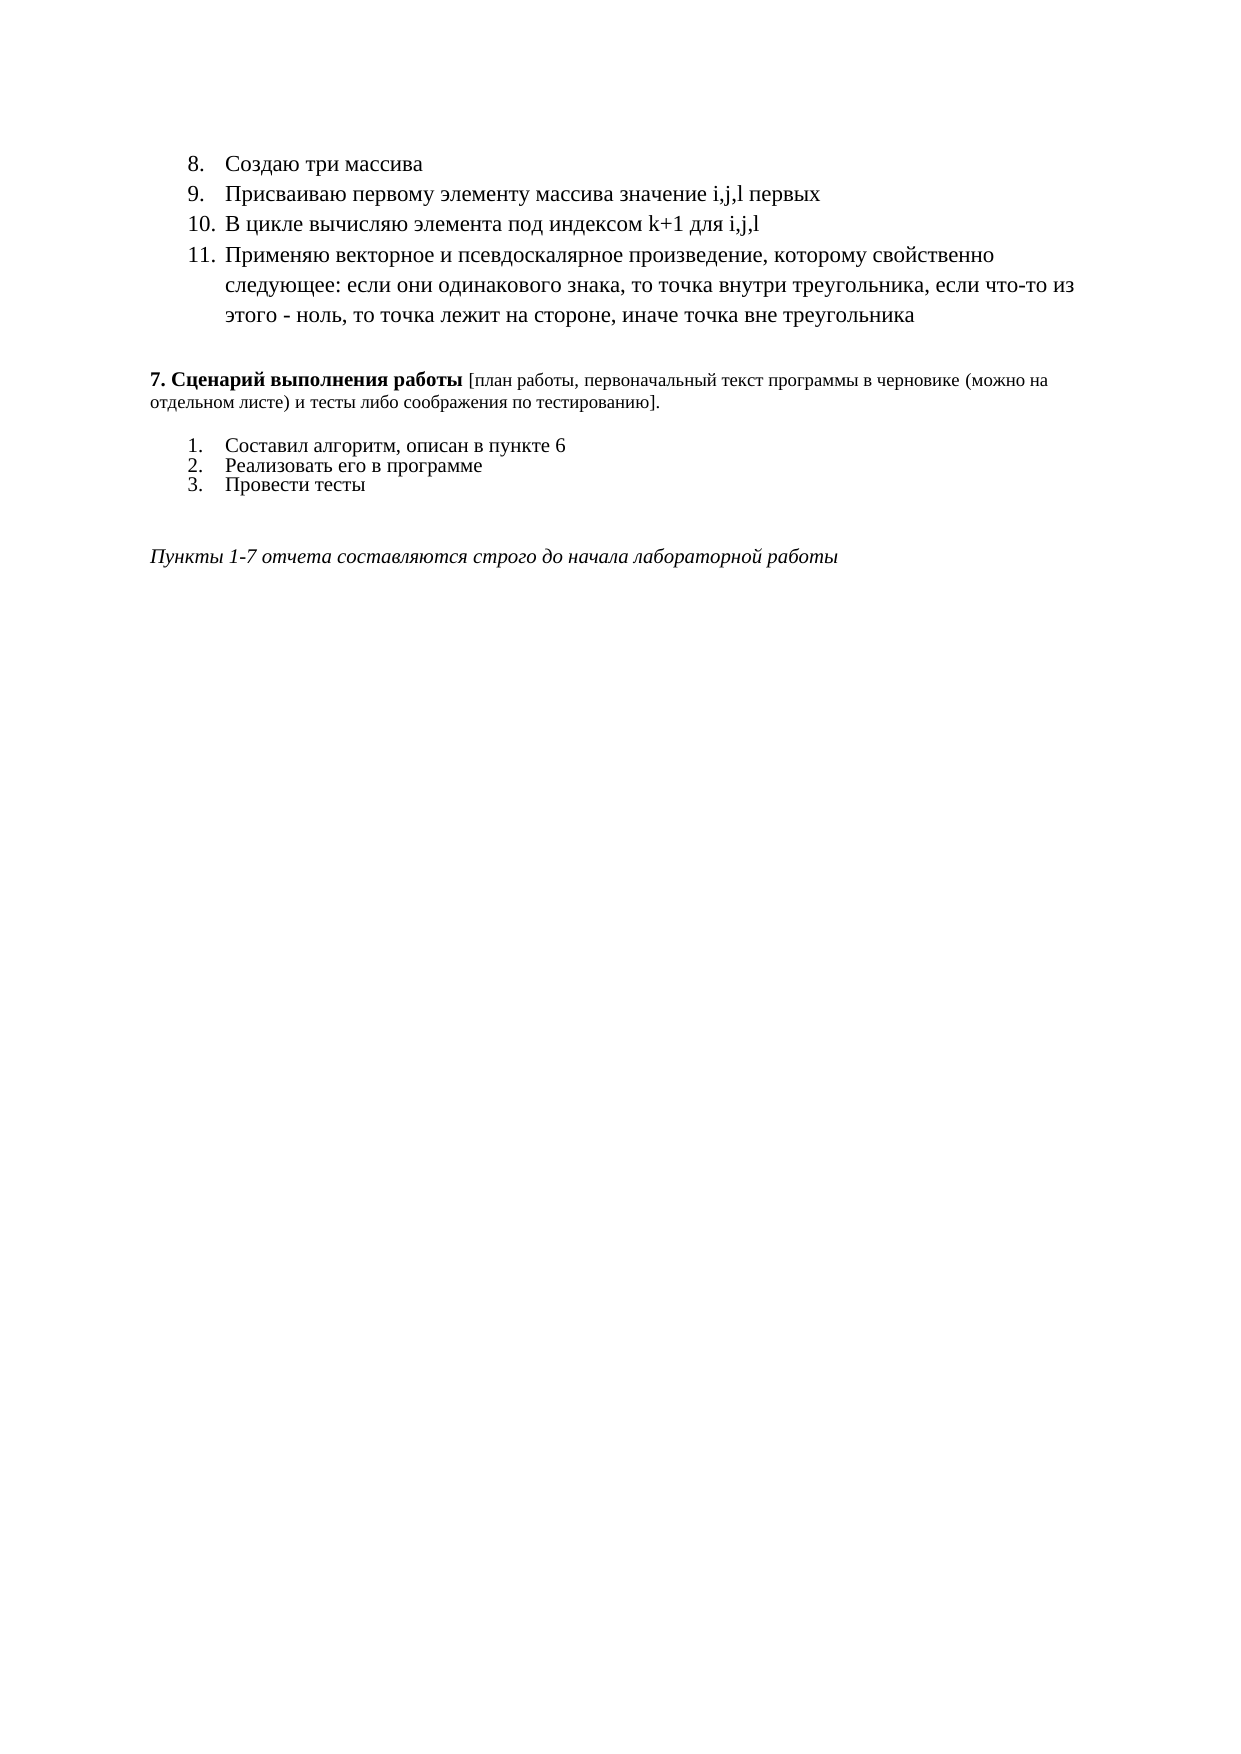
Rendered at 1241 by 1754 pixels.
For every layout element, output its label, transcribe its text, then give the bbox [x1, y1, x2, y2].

list Провести тесты [187, 476, 1090, 496]
list Составил алгоритм, описан в пункте 6 [187, 437, 1090, 457]
list В цикле вычисляю элемента под индексом k+1 для i,j,l [187, 210, 1090, 237]
text Пункты 1-7 отчета составляются строго до начала лабораторной работы [150, 544, 1090, 568]
list Реализовать его в программе [187, 457, 1090, 476]
text 7. Сценарий выполнения работы [план работы, первоначальный текст программы в черновике (можно на отдельном листе) и тесты либо соображения по тестированию]. [150, 369, 1090, 413]
list Создаю три массива [187, 150, 1090, 176]
list Применяю векторное и псевдоскалярное произведение, которому свойственно следующее: если они одинакового знака, то точка внутри треугольника, если что-то из этого - ноль, то точка лежит на стороне, иначе точка вне треугольника [187, 241, 1090, 327]
list Присваиваю первому элементу массива значение i,j,l первых [187, 180, 1090, 207]
